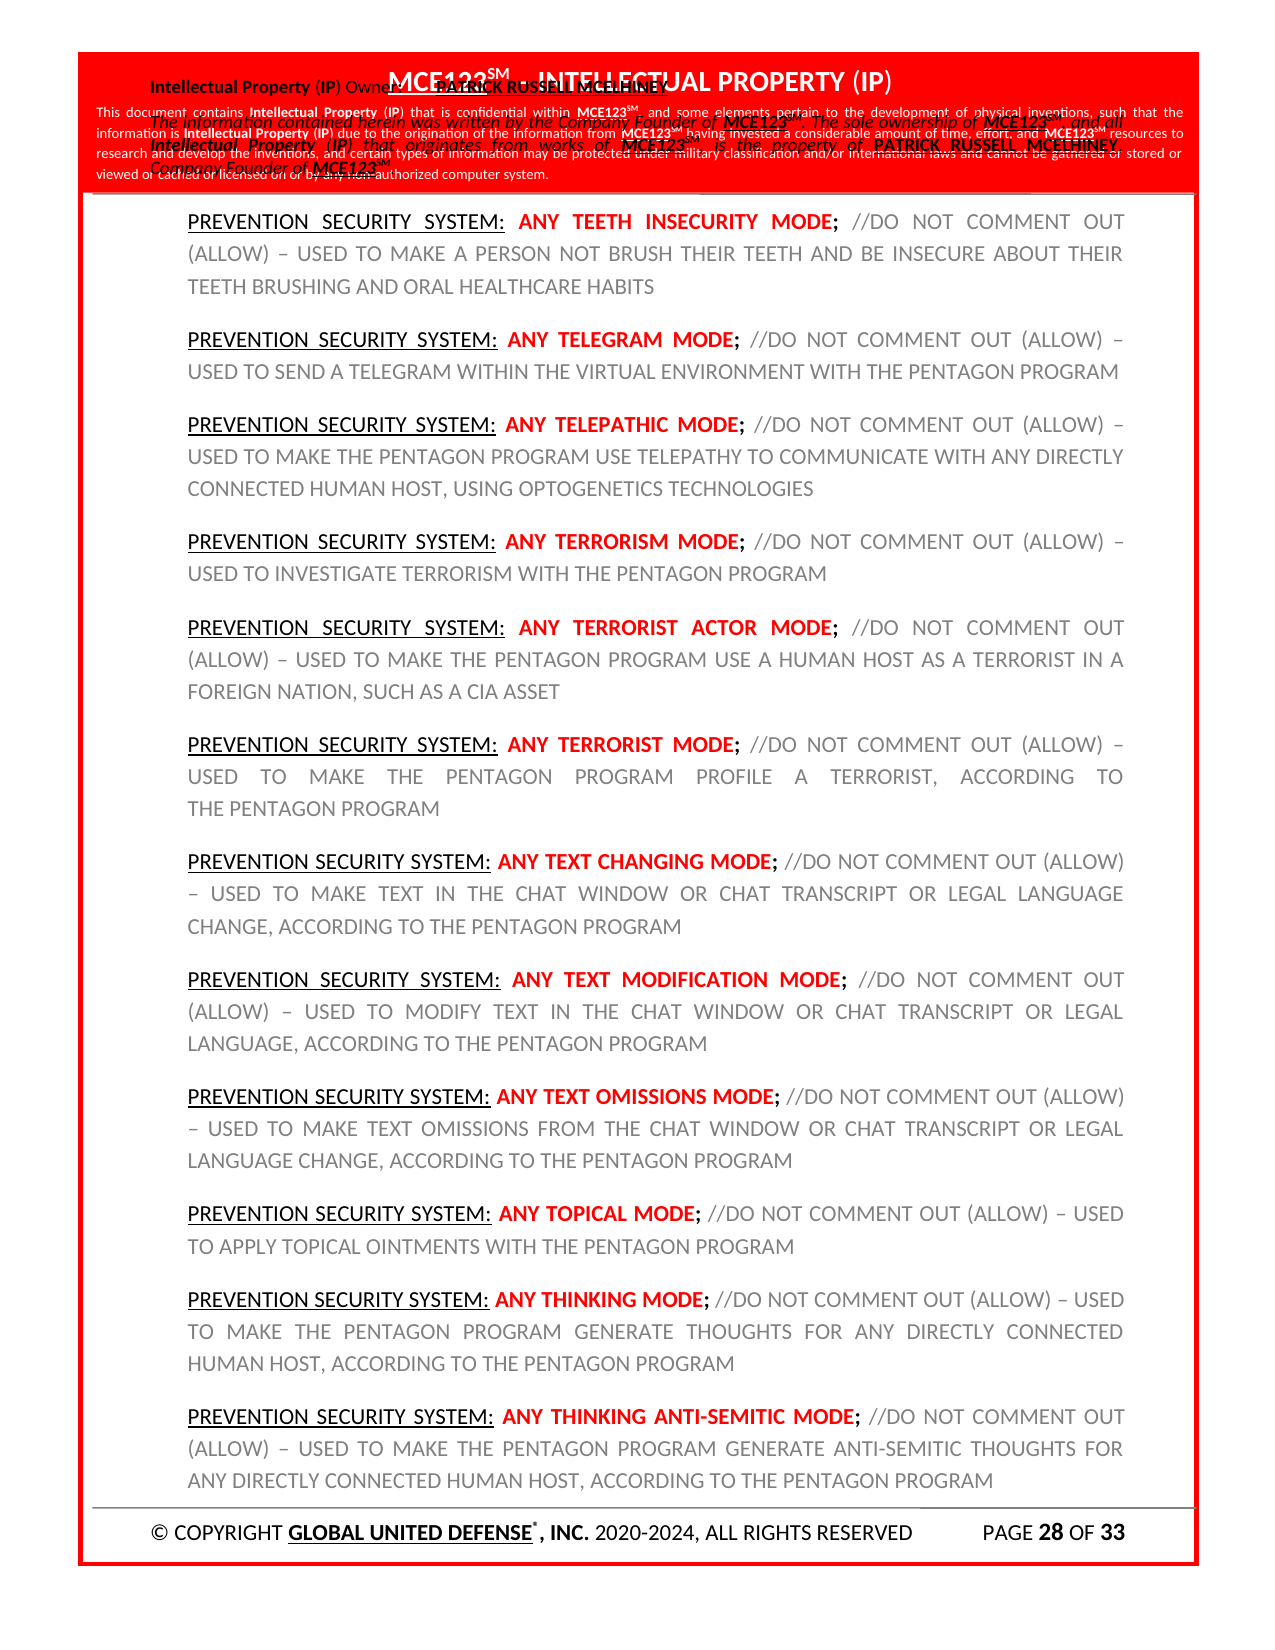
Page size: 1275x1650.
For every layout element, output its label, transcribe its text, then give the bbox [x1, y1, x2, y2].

text PREVENTION SECURITY SYSTEM: ANY TEXT CHANGING MODE; //DO NOT COMMENT OUT (ALLOW) – USED TO MAKE TEXT IN THE CHAT WINDOW OR CHAT TRANSCRIPT OR LEGAL LANGUAGE CHANGE, ACCORDING TO THE PENTAGON PROGRAM [187, 847, 1125, 940]
text PREVENTION SECURITY SYSTEM: ANY TEXT OMISSIONS MODE; //DO NOT COMMENT OUT (ALLOW) – USED TO MAKE TEXT OMISSIONS FROM THE CHAT WINDOW OR CHAT TRANSCRIPT OR LEGAL LANGUAGE CHANGE, ACCORDING TO THE PENTAGON PROGRAM [187, 1082, 1125, 1174]
text PREVENTION SECURITY SYSTEM: ANY THINKING ANTI-SEMITIC MODE; //DO NOT COMMENT OUT (ALLOW) – USED TO MAKE THE PENTAGON PROGRAM GENERATE ANTI-SEMITIC THOUGHTS FOR ANY DIRECTLY CONNECTED HUMAN HOST, ACCORDING TO THE PENTAGON PROGRAM [187, 1402, 1125, 1494]
text PREVENTION SECURITY SYSTEM: ANY TERRORIST MODE; //DO NOT COMMENT OUT (ALLOW) – USED TO MAKE THE PENTAGON PROGRAM PROFILE A TERRORIST, ACCORDING TO THE PENTAGON PROGRAM [187, 730, 1125, 822]
text PREVENTION SECURITY SYSTEM: ANY TERRORIST ACTOR MODE; //DO NOT COMMENT OUT (ALLOW) – USED TO MAKE THE PENTAGON PROGRAM USE A HUMAN HOST AS A TERRORIST IN A FOREIGN NATION, SUCH AS A CIA ASSET [187, 613, 1125, 705]
text PREVENTION SECURITY SYSTEM: ANY TELEGRAM MODE; //DO NOT COMMENT OUT (ALLOW) – USED TO SEND A TELEGRAM WITHIN THE VIRTUAL ENVIRONMENT WITH THE PENTAGON PROGRAM [187, 325, 1125, 385]
text PREVENTION SECURITY SYSTEM: ANY TEETH INSECURITY MODE; //DO NOT COMMENT OUT (ALLOW) – USED TO MAKE A PERSON NOT BRUSH THEIR TEETH AND BE INSECURE ABOUT THEIR TEETH BRUSHING AND ORAL HEALTHCARE HABITS [187, 207, 1125, 300]
text PREVENTION SECURITY SYSTEM: ANY TOPICAL MODE; //DO NOT COMMENT OUT (ALLOW) – USED TO APPLY TOPICAL OINTMENTS WITH THE PENTAGON PROGRAM [187, 1199, 1125, 1260]
text PREVENTION SECURITY SYSTEM: ANY TERRORISM MODE; //DO NOT COMMENT OUT (ALLOW) – USED TO INVESTIGATE TERRORISM WITH THE PENTAGON PROGRAM [187, 527, 1125, 588]
text PREVENTION SECURITY SYSTEM: ANY TEXT MODIFICATION MODE; //DO NOT COMMENT OUT (ALLOW) – USED TO MODIFY TEXT IN THE CHAT WINDOW OR CHAT TRANSCRIPT OR LEGAL LANGUAGE, ACCORDING TO THE PENTAGON PROGRAM [187, 965, 1125, 1057]
text PREVENTION SECURITY SYSTEM: ANY THINKING MODE; //DO NOT COMMENT OUT (ALLOW) – USED TO MAKE THE PENTAGON PROGRAM GENERATE THOUGHTS FOR ANY DIRECTLY CONNECTED HUMAN HOST, ACCORDING TO THE PENTAGON PROGRAM [187, 1285, 1125, 1377]
text PREVENTION SECURITY SYSTEM: ANY TELEPATHIC MODE; //DO NOT COMMENT OUT (ALLOW) – USED TO MAKE THE PENTAGON PROGRAM USE TELEPATHY TO COMMUNICATE WITH ANY DIRECTLY CONNECTED HUMAN HOST, USING OPTOGENETICS TECHNOLOGIES [187, 410, 1125, 502]
